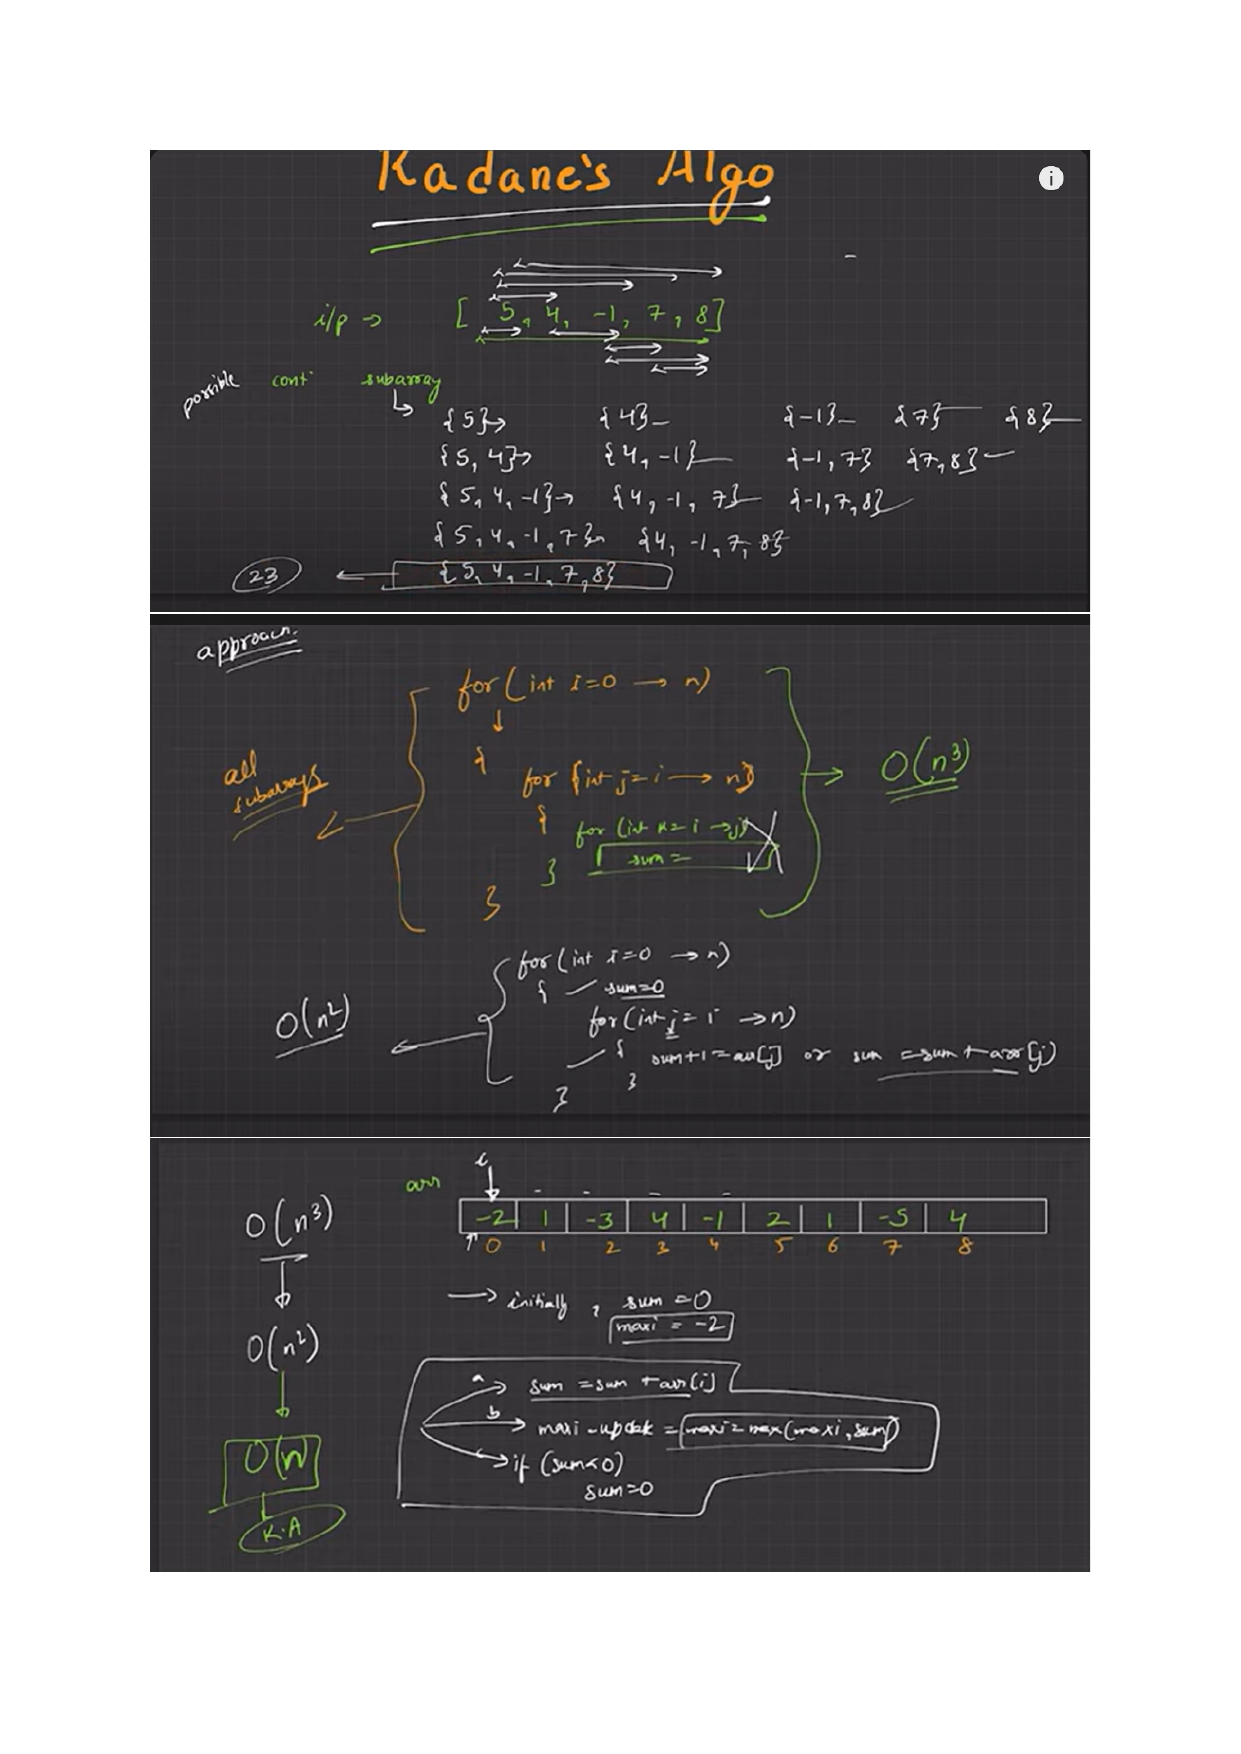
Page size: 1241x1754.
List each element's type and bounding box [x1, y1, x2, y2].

picture [150, 150, 1091, 612]
picture [150, 1138, 1091, 1572]
picture [150, 614, 1091, 1137]
